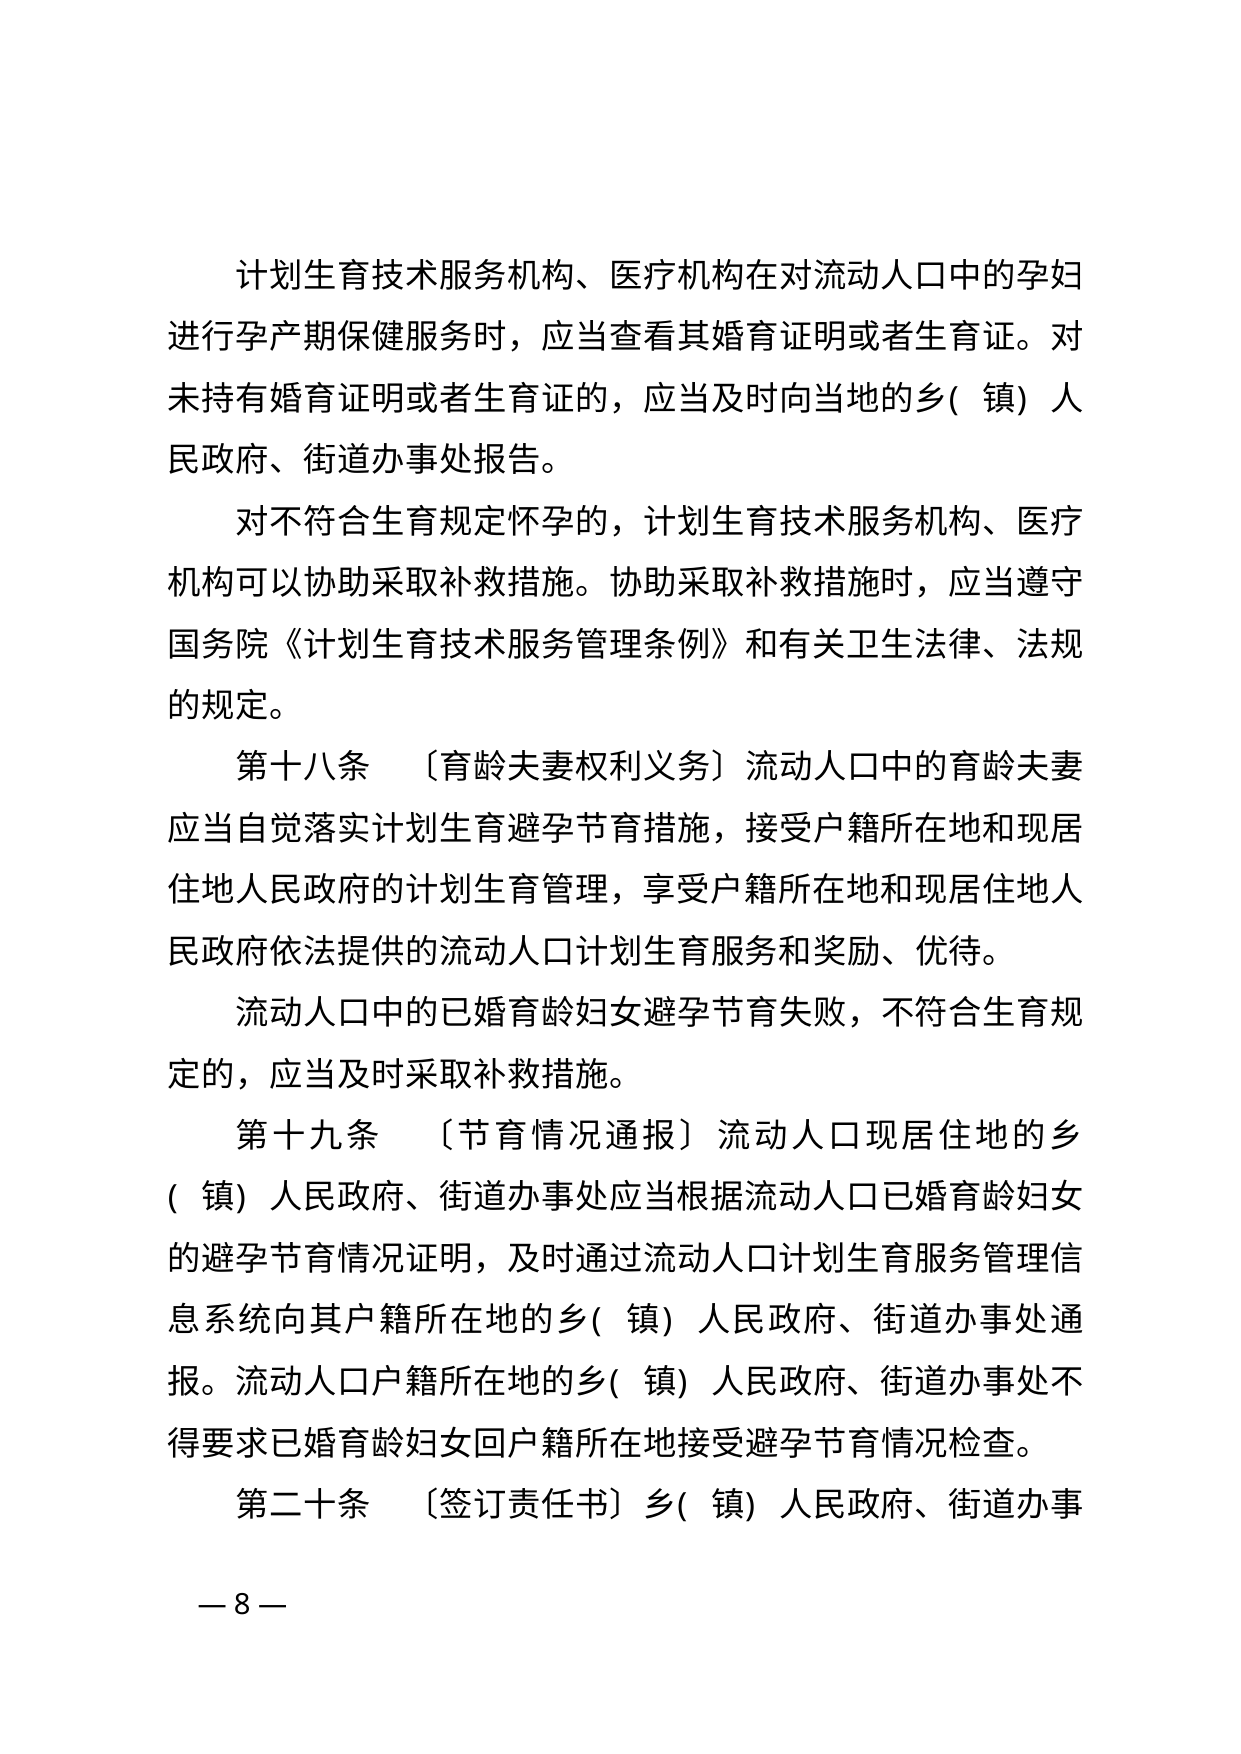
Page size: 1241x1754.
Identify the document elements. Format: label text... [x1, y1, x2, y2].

text 对不符合生育规定怀孕的，计划生育技术服务机构、医疗机构可以协助采取补救措施。协助采取补救措施时，应当遵守国务院《计划生育技术服务管理条例》和有关卫生法律、法规的规定。 [168, 488, 1084, 734]
text 计划生育技术服务机构、医疗机构在对流动人口中的孕妇进行孕产期保健服务时，应当查看其婚育证明或者生育证。对未持有婚育证明或者生育证的，应当及时向当地的乡(镇)人民政府、街道办事处报告。 [168, 242, 1084, 488]
text 第十九条 〔节育情况通报〕流动人口现居住地的乡(镇)人民政府、街道办事处应当根据流动人口已婚育龄妇女的避孕节育情况证明，及时通过流动人口计划生育服务管理信息系统向其户籍所在地的乡(镇)人民政府、街道办事处通报。流动人口户籍所在地的乡(镇)人民政府、街道办事处不得要求已婚育龄妇女回户籍所在地接受避孕节育情况检查。 [168, 1102, 1084, 1471]
text 第十八条 〔育龄夫妻权利义务〕流动人口中的育龄夫妻应当自觉落实计划生育避孕节育措施，接受户籍所在地和现居住地人民政府的计划生育管理，享受户籍所在地和现居住地人民政府依法提供的流动人口计划生育服务和奖励、优待。 [168, 734, 1084, 979]
text 流动人口中的已婚育龄妇女避孕节育失败，不符合生育规定的，应当及时采取补救措施。 [168, 979, 1084, 1102]
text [168, 1471, 1084, 1533]
